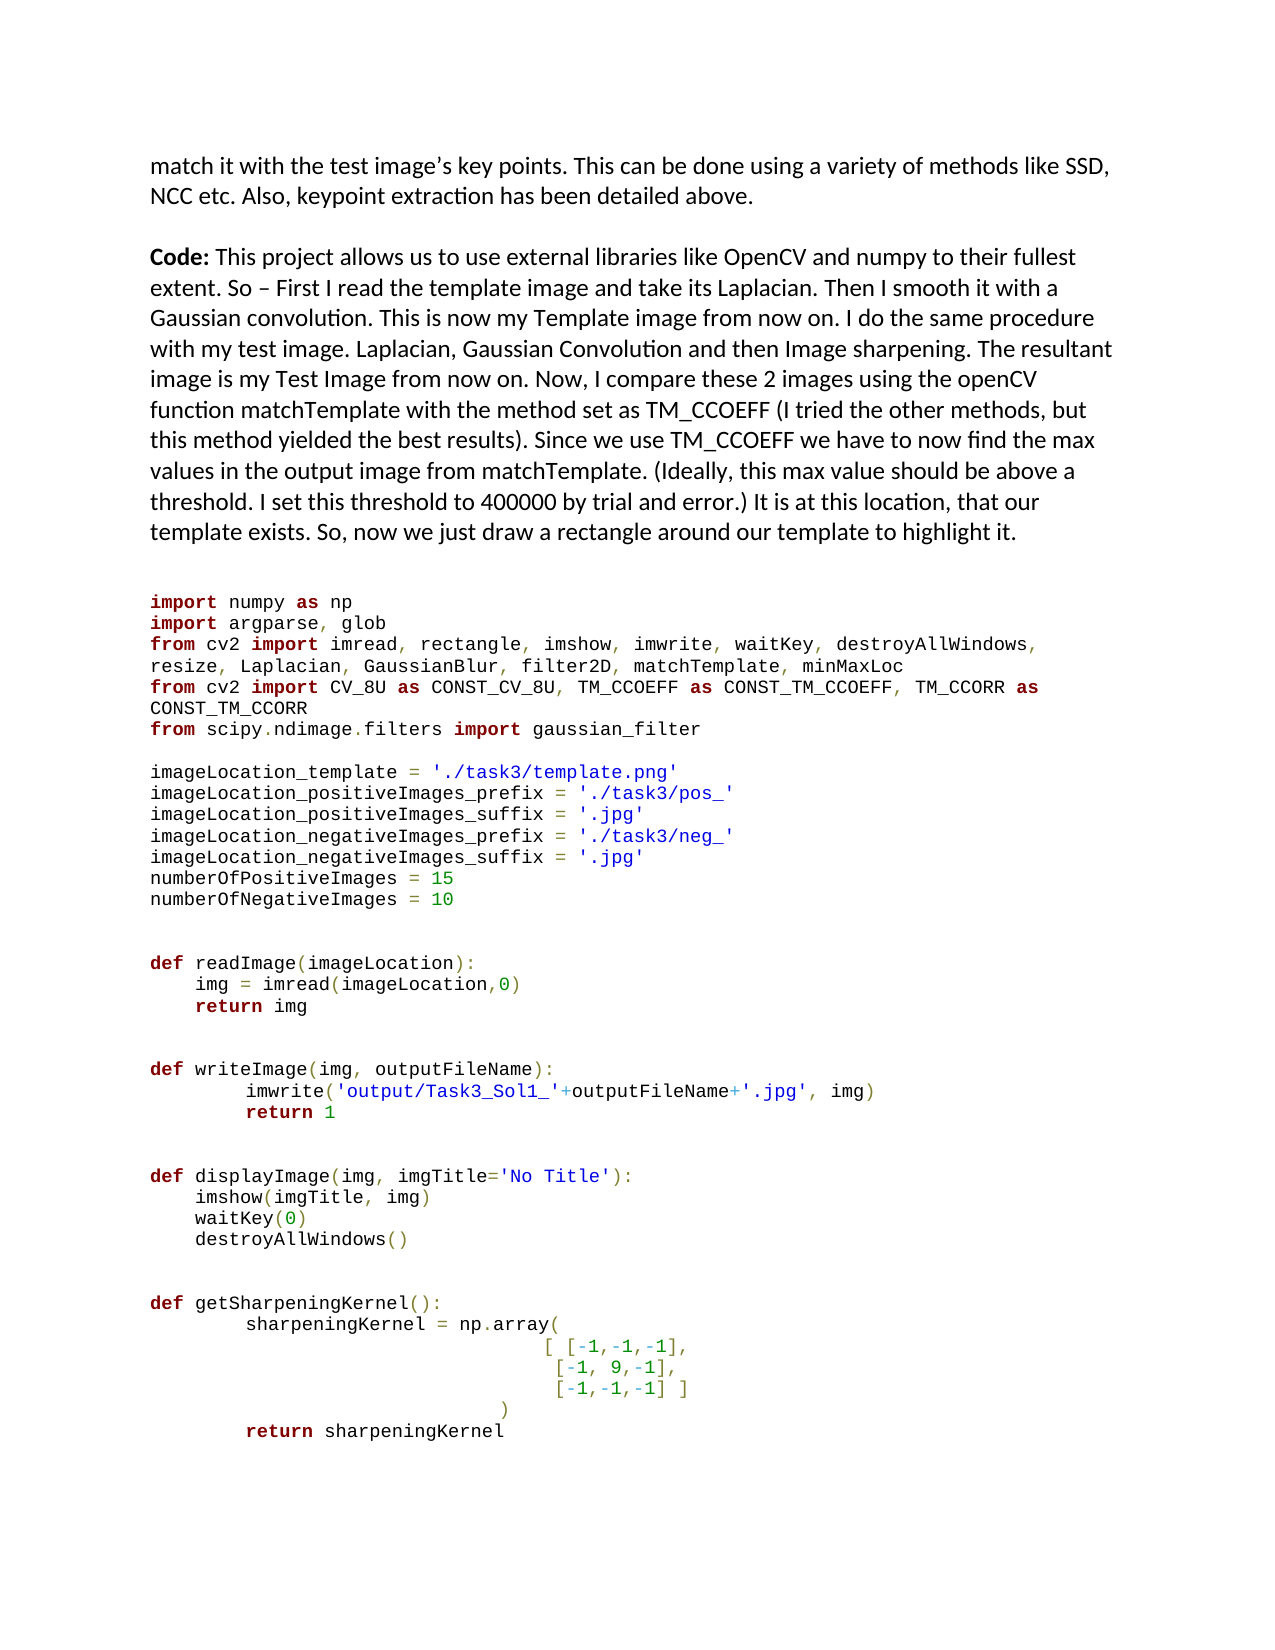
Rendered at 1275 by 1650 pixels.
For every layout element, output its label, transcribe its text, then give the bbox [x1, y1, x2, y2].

text Code: This project allows us to use external libraries like OpenCV and numpy to their fullest extent. So – First I read the template image and take its Laplacian. Then I smooth it with a Gaussian convolution. This is now my Template image from now on. I do the same procedure with my test image. Laplacian, Gaussian Convolution and then Image sharpening. The resultant image is my Test Image from now on. Now, I compare these 2 images using the openCV function matchTemplate with the method set as TM_CCOEFF (I tried the other methods, but this method yielded the best results). Since we use TM_CCOEFF we have to now find the max values in the output image from matchTemplate. (Ideally, this max value should be above a threshold. I set this threshold to 400000 by trial and error.) It is at this location, that our template exists. So, now we just draw a rectangle around our template to highlight it. [150, 242, 1125, 547]
text def getSharpeningKernel(): [150, 1294, 1125, 1315]
text return 1 [150, 1103, 1125, 1124]
text from cv2 import imread, rectangle, imshow, imwrite, waitKey, destroyAllWindows, resize, Laplacian, GaussianBlur, filter2D, matchTemplate, minMaxLoc [150, 635, 1125, 678]
text from cv2 import CV_8U as CONST_CV_8U, TM_CCOEFF as CONST_TM_CCOEFF, TM_CCORR as CONST_TM_CCORR [150, 678, 1125, 720]
text sharpeningKernel = np.array( [150, 1315, 1125, 1336]
text img = imread(imageLocation,0) [150, 975, 1125, 996]
text imageLocation_positiveImages_prefix = './task3/pos_' [150, 784, 1125, 805]
text imageLocation_negativeImages_suffix = '.jpg' [150, 848, 1125, 869]
text [ [-1,-1,-1], [150, 1336, 1125, 1358]
text return sharpeningKernel [150, 1421, 1125, 1443]
text waitKey(0) [150, 1209, 1125, 1230]
text import numpy as np [150, 593, 1125, 614]
text [-1, 9,-1], [150, 1358, 1125, 1379]
text return img [150, 996, 1125, 1018]
text from scipy.ndimage.filters import gaussian_filter [150, 720, 1125, 741]
text destroyAllWindows() [150, 1230, 1125, 1251]
text [-1,-1,-1] ] [150, 1379, 1125, 1400]
text imwrite('output/Task3_Sol1_'+outputFileName+'.jpg', img) [150, 1081, 1125, 1103]
text def displayImage(img, imgTitle='No Title'): [150, 1166, 1125, 1188]
text imshow(imgTitle, img) [150, 1188, 1125, 1209]
text def writeImage(img, outputFileName): [150, 1060, 1125, 1081]
text imageLocation_positiveImages_suffix = '.jpg' [150, 805, 1125, 826]
text numberOfNegativeImages = 10 [150, 890, 1125, 911]
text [150, 150, 1125, 211]
text ) [150, 1400, 1125, 1421]
text numberOfPositiveImages = 15 [150, 869, 1125, 890]
text imageLocation_template = './task3/template.png' [150, 763, 1125, 784]
text import argparse, glob [150, 614, 1125, 635]
text imageLocation_negativeImages_prefix = './task3/neg_' [150, 826, 1125, 848]
text def readImage(imageLocation): [150, 954, 1125, 975]
